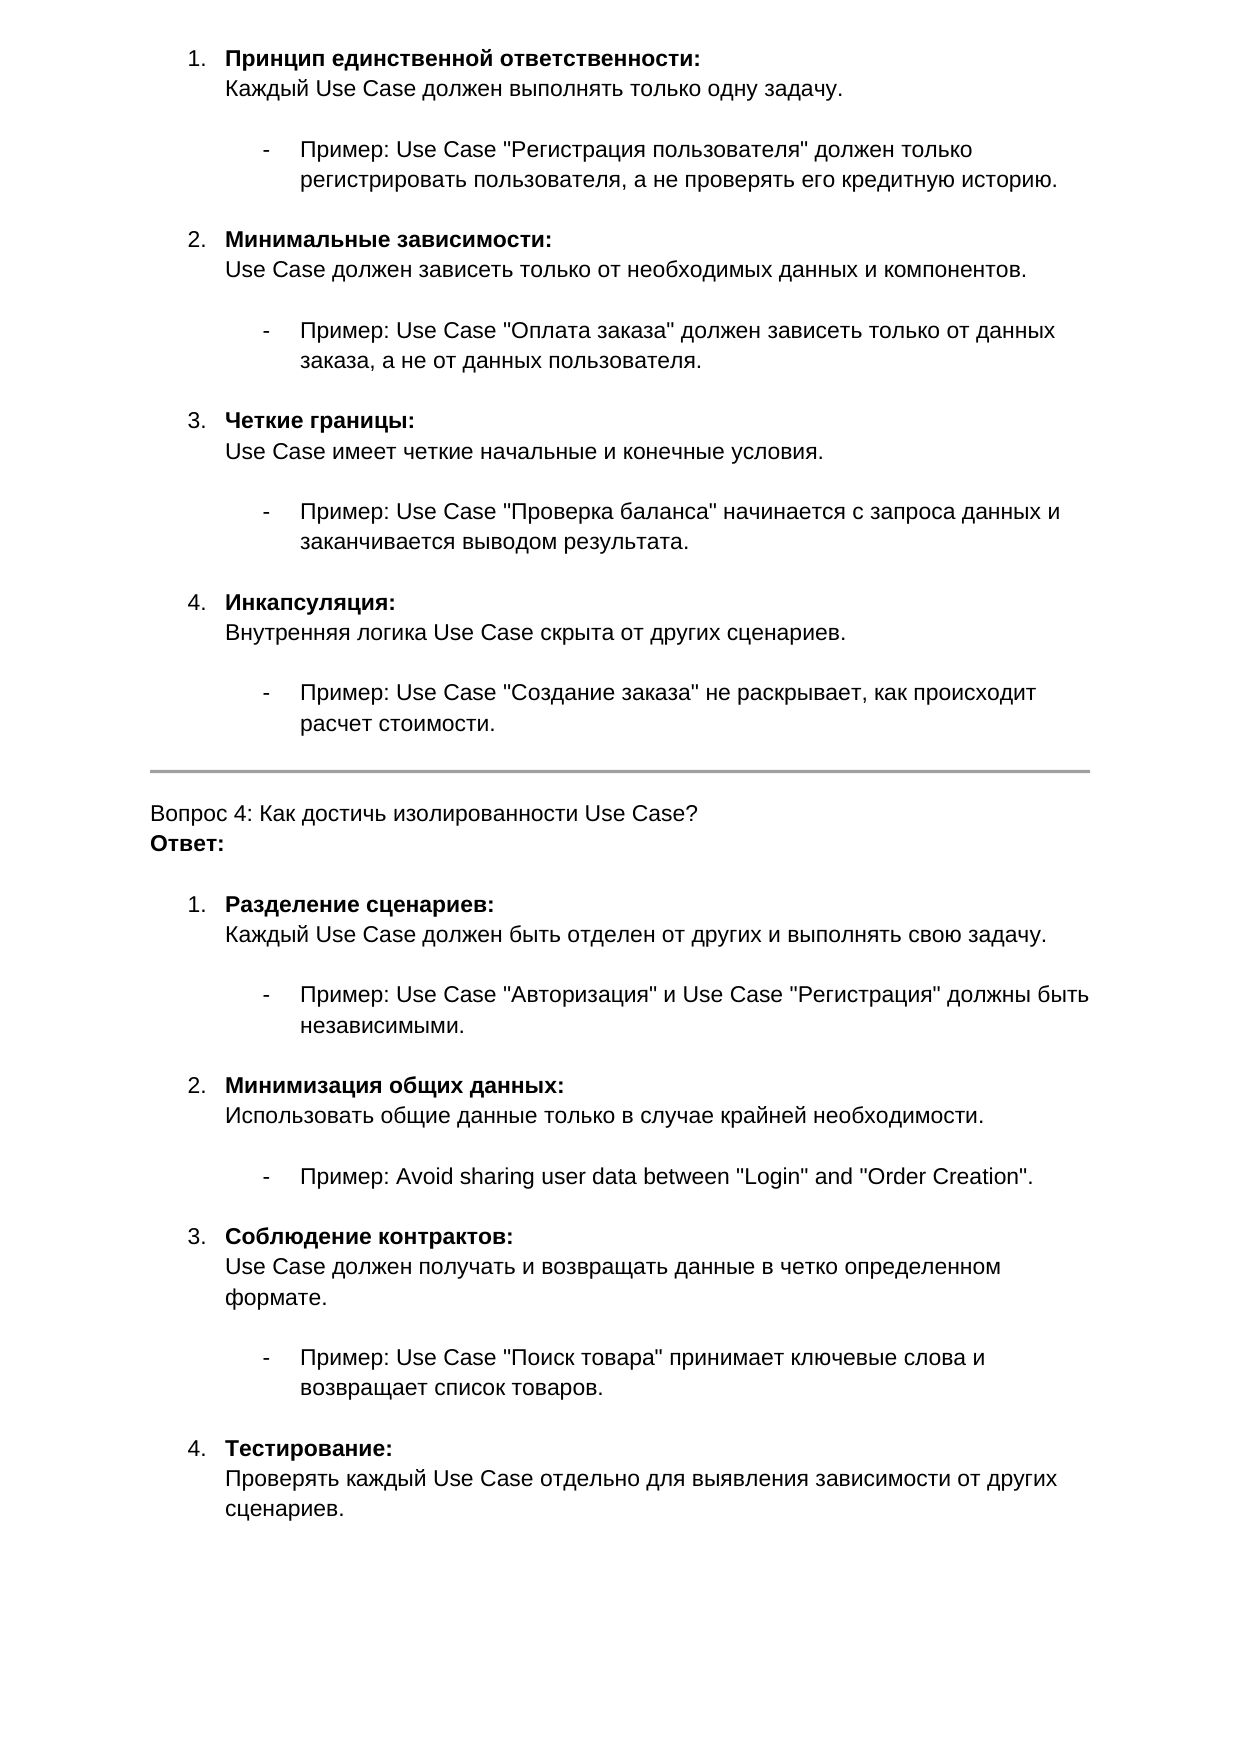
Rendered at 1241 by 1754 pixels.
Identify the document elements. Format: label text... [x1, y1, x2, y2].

list Четкие границы: Use Case имеет четкие начальные и конечные условия. [187, 407, 1090, 464]
list Пример: Use Case "Регистрация пользователя" должен только регистрировать пользователя, а не проверять его кредитную историю. [262, 136, 1090, 192]
list Пример: Use Case "Создание заказа" не раскрывает, как происходит расчет стоимости. [262, 679, 1090, 736]
list Пример: Use Case "Проверка баланса" начинается с запроса данных и заканчивается выводом результата. [262, 498, 1090, 554]
text Вопрос 4: Как достичь изолированности Use Case? [150, 800, 1090, 826]
list Пример: Use Case "Поиск товара" принимает ключевые слова и возвращает список товаров. [262, 1344, 1090, 1400]
list Минимизация общих данных: Использовать общие данные только в случае крайней необходимости. [187, 1072, 1090, 1128]
list Пример: Use Case "Оплата заказа" должен зависеть только от данных заказа, а не от данных пользователя. [262, 317, 1090, 373]
list Минимальные зависимости: Use Case должен зависеть только от необходимых данных и компонентов. [187, 226, 1090, 283]
list Пример: Avoid sharing user data between "Login" and "Order Creation". [262, 1163, 1090, 1189]
list Пример: Use Case "Авторизация" и Use Case "Регистрация" должны быть независимыми. [262, 981, 1090, 1038]
list Инкапсуляция: Внутренняя логика Use Case скрыта от других сценариев. [187, 589, 1090, 645]
list Принцип единственной ответственности: Каждый Use Case должен выполнять только одну задачу. [187, 45, 1090, 101]
list Разделение сценариев: Каждый Use Case должен быть отделен от других и выполнять свою задачу. [187, 891, 1090, 947]
text Ответ: [150, 830, 1090, 857]
list Тестирование: Проверять каждый Use Case отдельно для выявления зависимости от других сценариев. [187, 1434, 1090, 1521]
list Соблюдение контрактов: Use Case должен получать и возвращать данные в четко определенном формате. [187, 1223, 1090, 1310]
